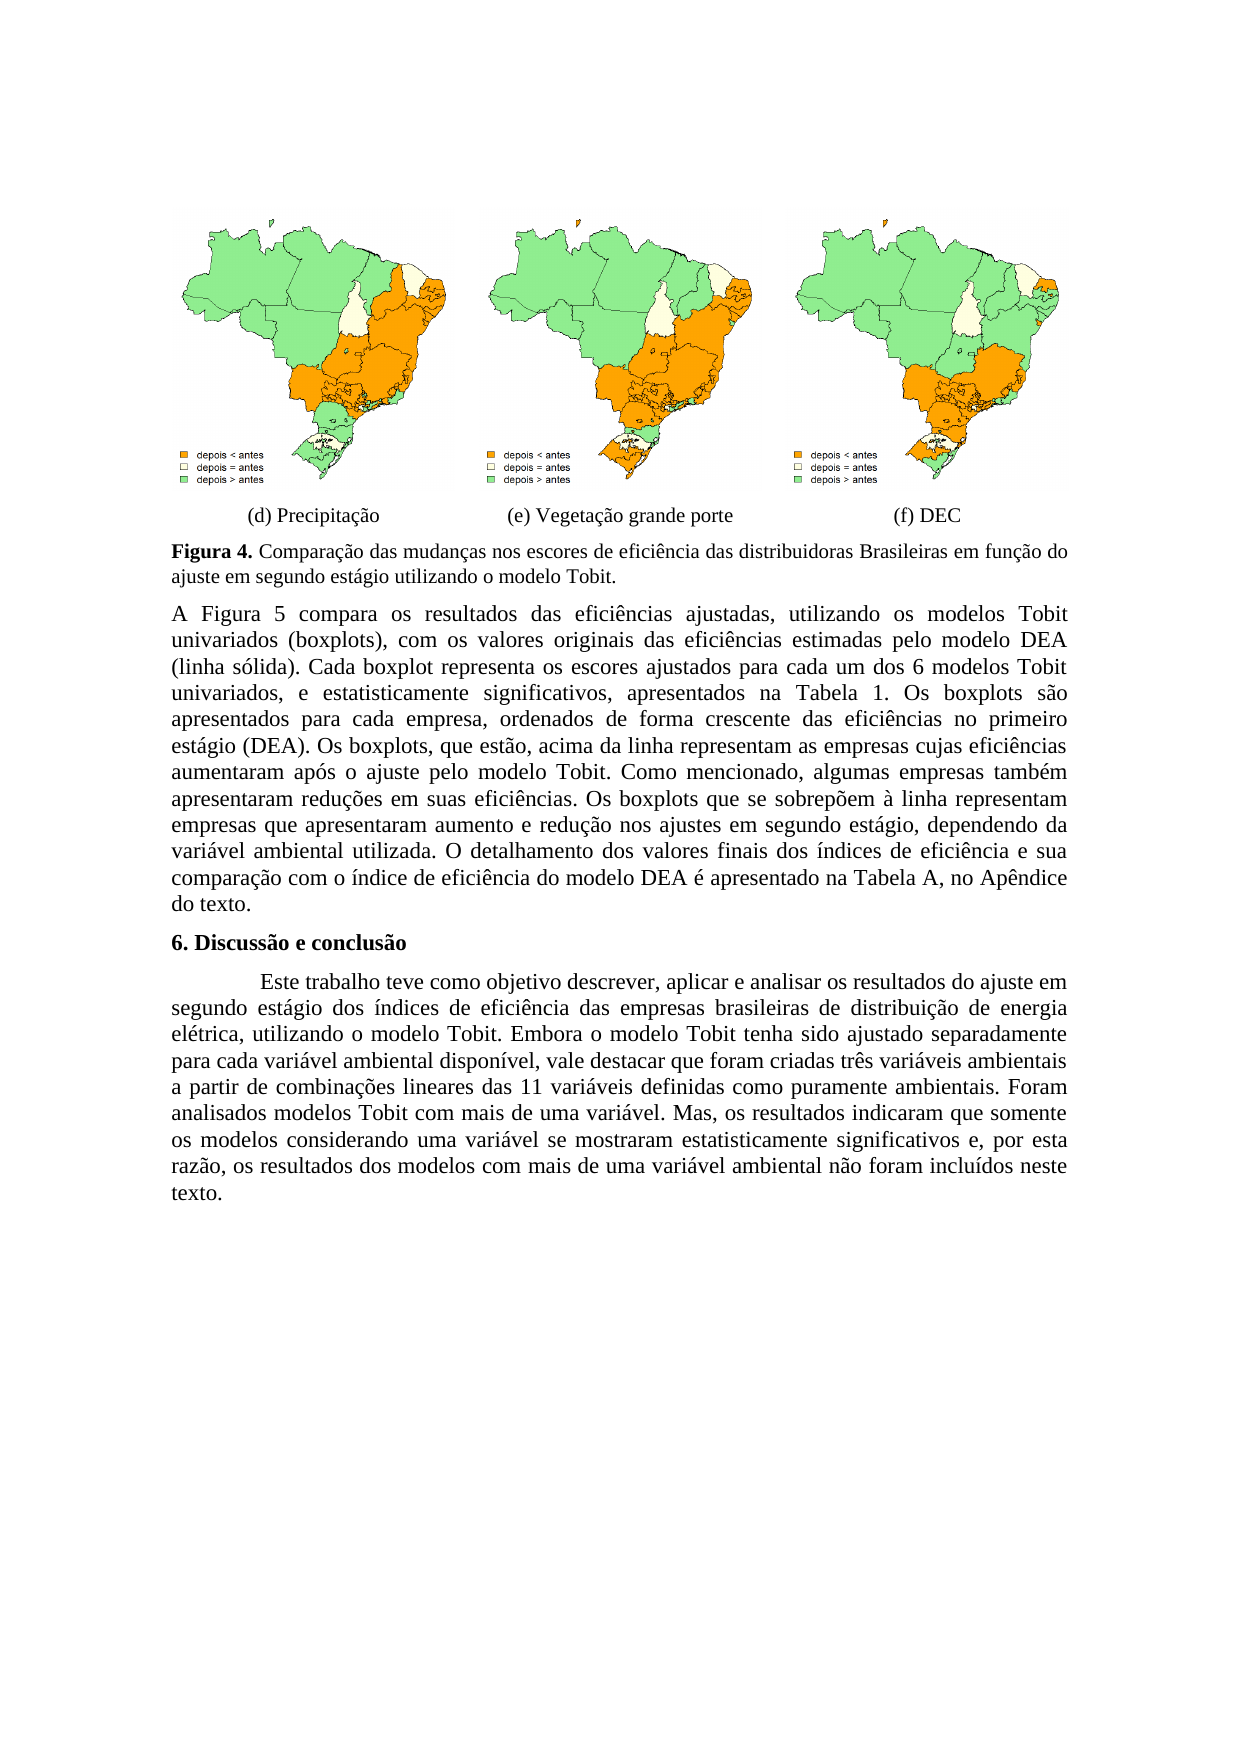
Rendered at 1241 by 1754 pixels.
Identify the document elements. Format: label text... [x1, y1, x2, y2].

text A Figura 5 compara os resultados das eficiências ajustadas, utilizando os modelos Tobit univariados (boxplots), com os valores originais das eficiências estimadas pelo modelo DEA (linha sólida). Cada boxplot representa os escores ajustados para cada um dos 6 modelos Tobit univariados, e estatisticamente significativos, apresentados na Tabela 1. Os boxplots são apresentados para cada empresa, ordenados de forma crescente das eficiências no primeiro estágio (DEA). Os boxplots, que estão, acima da linha representam as empresas cujas eficiências aumentaram após o ajuste pelo modelo Tobit. Como mencionado, algumas empresas também apresentaram reduções em suas eficiências. Os boxplots que se sobrepõem à linha representam empresas que apresentaram aumento e redução nos ajustes em segundo estágio, dependendo da variável ambiental utilizada. O detalhamento dos valores finais dos índices de eficiência e sua comparação com o índice de eficiência do modelo DEA é apresentado na Tabela A, no Apêndice do texto. [171, 600, 1069, 916]
picture [785, 207, 1069, 491]
table_cell (e) Vegetação grande porte [467, 195, 774, 527]
table_cell (d) Precipitação [160, 195, 467, 527]
table_cell (f) DEC [774, 195, 1081, 527]
text Figura 4. Comparação das mudanças nos escores de eficiência das distribuidoras Brasileiras em função do ajuste em segundo estágio utilizando o modelo Tobit. [171, 539, 1069, 588]
text 6. Discussão e conclusão [171, 929, 1069, 955]
picture [171, 207, 456, 491]
picture [478, 207, 762, 491]
text Este trabalho teve como objetivo descrever, aplicar e analisar os resultados do ajuste em segundo estágio dos índices de eficiência das empresas brasileiras de distribuição de energia elétrica, utilizando o modelo Tobit. Embora o modelo Tobit tenha sido ajustado separadamente para cada variável ambiental disponível, vale destacar que foram criadas três variáveis ambientais a partir de combinações lineares das 11 variáveis definidas como puramente ambientais. Foram analisados modelos Tobit com mais de uma variável. Mas, os resultados indicaram que somente os modelos considerando uma variável se mostraram estatisticamente significativos e, por esta razão, os resultados dos modelos com mais de uma variável ambiental não foram incluídos neste texto. [171, 968, 1069, 1205]
